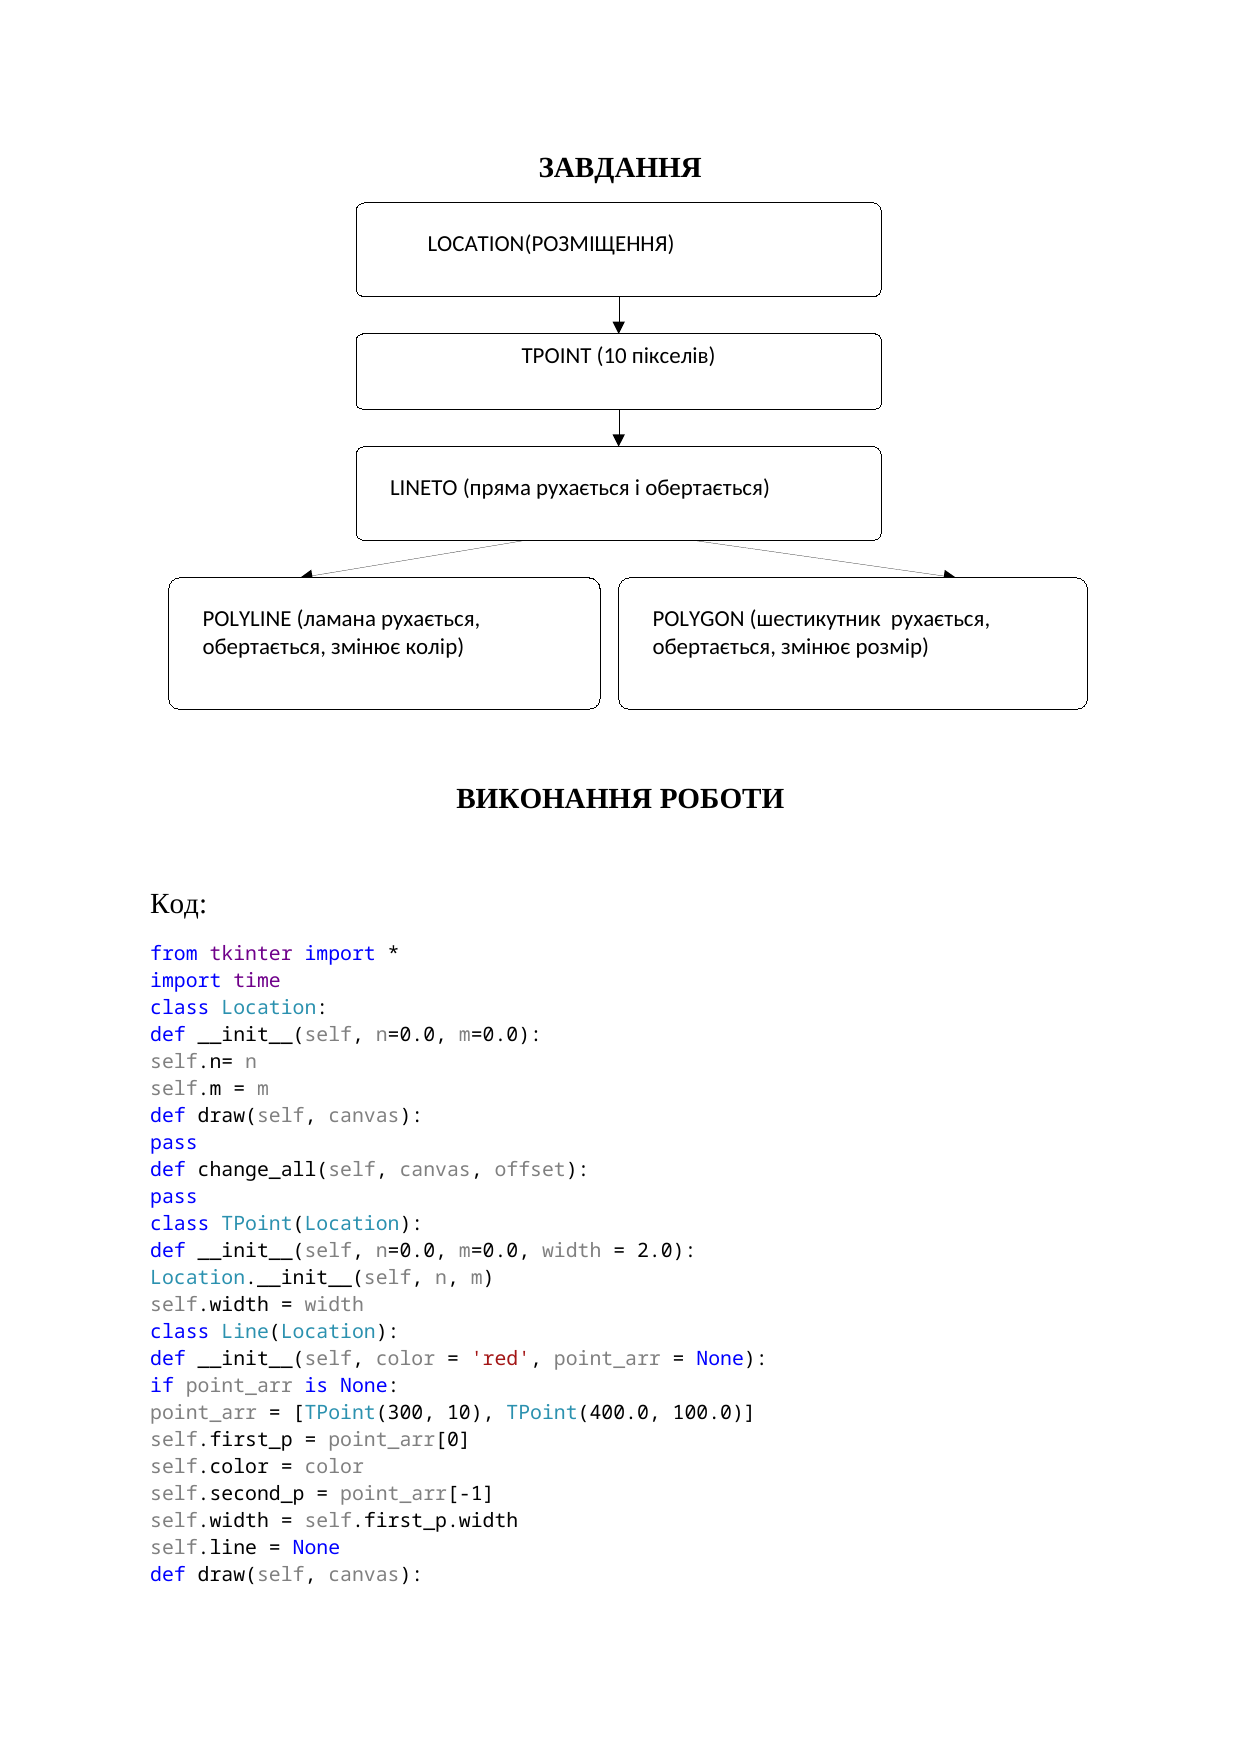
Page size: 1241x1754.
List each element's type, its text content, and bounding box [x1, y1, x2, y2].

text def draw(self, canvas): [150, 1101, 1090, 1128]
text point_arr = [TPoint(300, 10), TPoint(400.0, 100.0)] [150, 1398, 1090, 1425]
text pass [150, 1128, 1090, 1155]
text def __init__(self, n=0.0, m=0.0): [150, 1020, 1090, 1047]
text self.line = None [150, 1533, 1090, 1560]
text class TPoint(Location): [150, 1209, 1090, 1236]
text self.width = width [150, 1290, 1090, 1317]
text import time [150, 966, 1090, 993]
text Код: [150, 887, 1090, 920]
text def change_all(self, canvas, offset): [150, 1155, 1090, 1182]
text ВИКОНАННЯ РОБОТИ [150, 781, 1090, 814]
text def __init__(self, color = 'red', point_arr = None): [150, 1344, 1090, 1371]
text self.width = self.first_p.width [150, 1506, 1090, 1533]
text Location.__init__(self, n, m) [150, 1263, 1090, 1290]
text from tkinter import * [150, 939, 1090, 966]
text if point_arr is None: [150, 1371, 1090, 1398]
text self.m = m [150, 1074, 1090, 1101]
text ЗАВДАННЯ [150, 150, 1090, 183]
text self.second_p = point_arr[-1] [150, 1479, 1090, 1506]
text def __init__(self, n=0.0, m=0.0, width = 2.0): [150, 1236, 1090, 1263]
text class Line(Location): [150, 1317, 1090, 1344]
text class Location: [150, 993, 1090, 1020]
text self.n= n [150, 1047, 1090, 1074]
text pass [150, 1182, 1090, 1209]
text def draw(self, canvas): [150, 1560, 1090, 1587]
text self.first_p = point_arr[0] [150, 1425, 1090, 1452]
text self.color = color [150, 1452, 1090, 1479]
